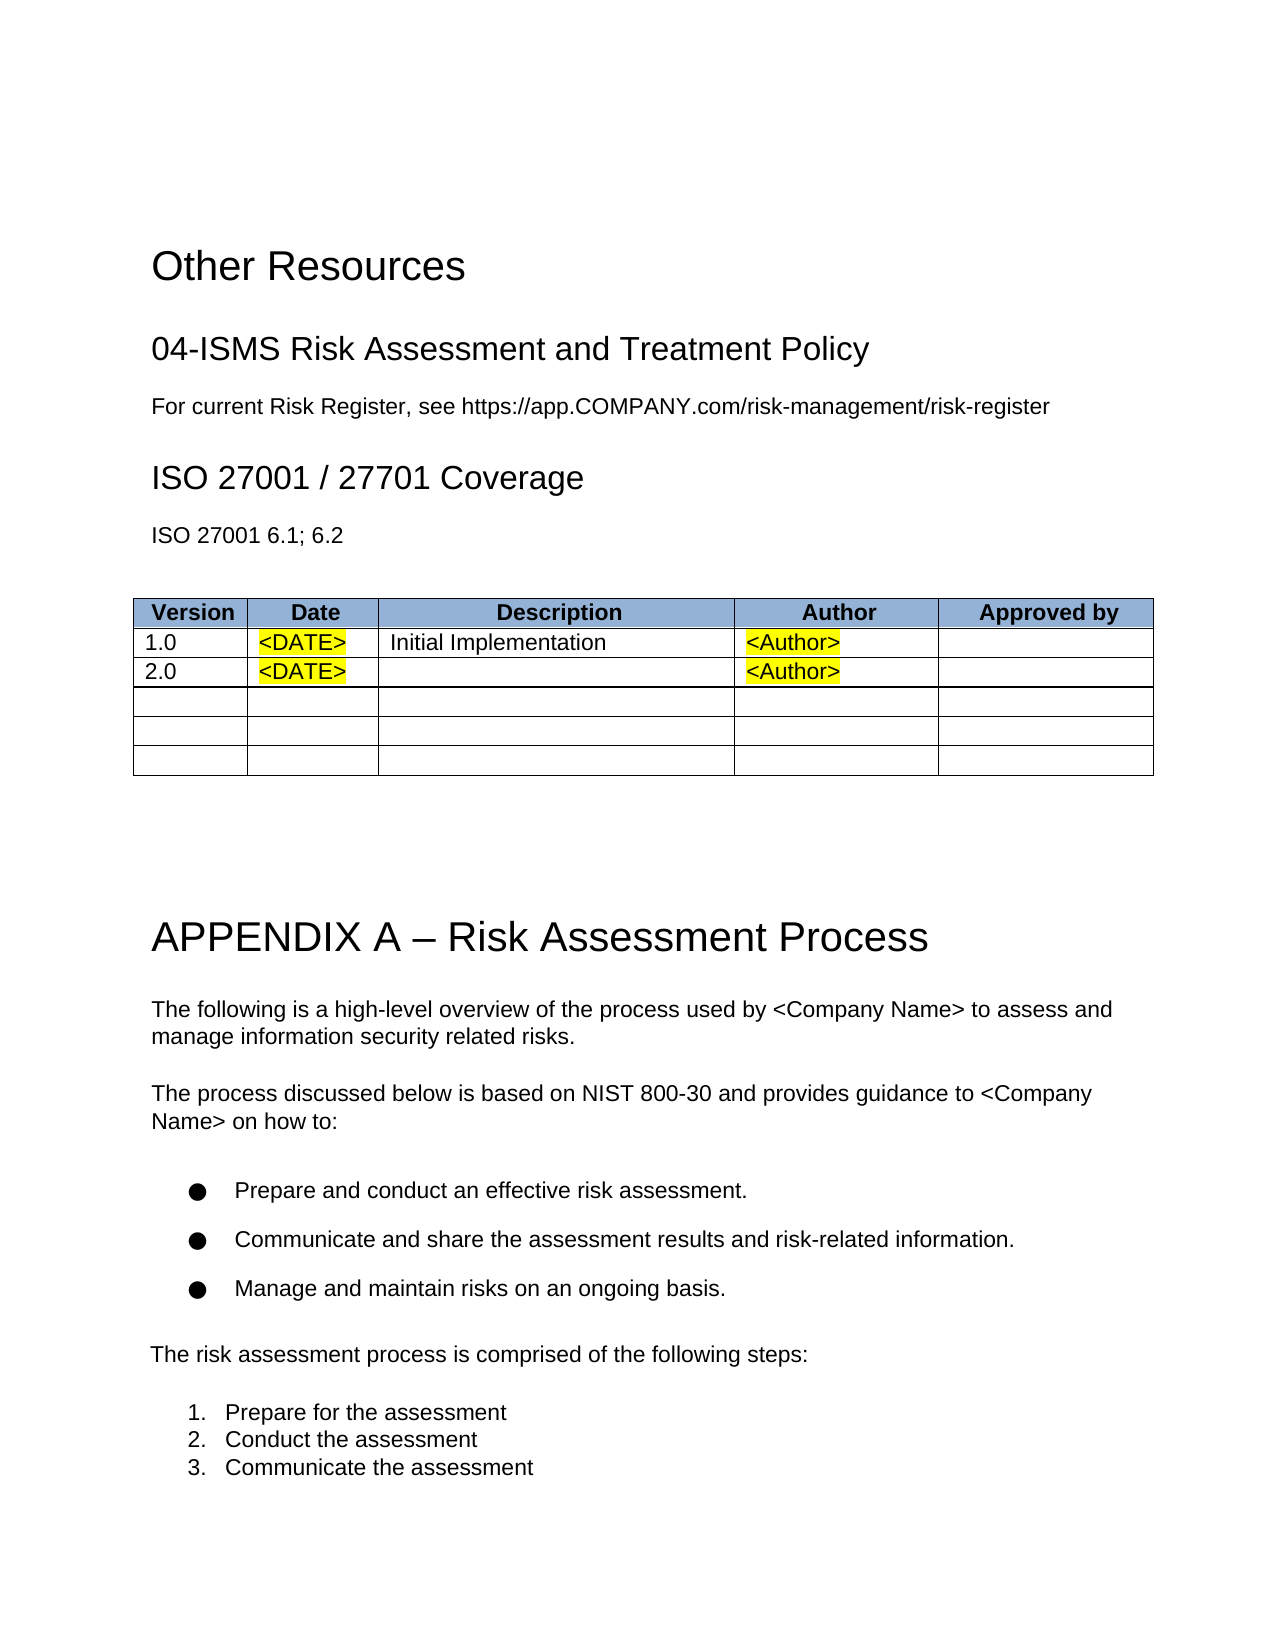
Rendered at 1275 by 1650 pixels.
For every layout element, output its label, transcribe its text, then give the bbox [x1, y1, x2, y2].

table_cell [379, 688, 734, 716]
list Conduct the assessment [187, 1426, 1125, 1452]
table_header Version [134, 599, 247, 627]
text ISO 27001 6.1; 6.2 [151, 522, 1125, 548]
table_cell <Author> [735, 629, 938, 657]
table_cell [379, 746, 734, 775]
table_cell [735, 688, 938, 716]
table_cell 2.0 [134, 658, 247, 686]
subtitle Other Resources [151, 241, 1124, 289]
table_header Date [248, 599, 378, 627]
table_cell <DATE> [248, 658, 378, 686]
table_cell [379, 658, 734, 686]
table_cell [939, 717, 1153, 745]
table_cell [248, 688, 378, 716]
list Prepare and conduct an effective risk assessment. [187, 1165, 1125, 1212]
text For current Risk Register, see https://app.COMPANY.com/risk-management/risk-register [151, 393, 1124, 419]
table_cell 1.0 [134, 629, 247, 657]
table_cell <DATE> [248, 629, 378, 657]
subtitle 04-ISMS Risk Assessment and Treatment Policy [151, 329, 1124, 367]
table_cell [134, 746, 247, 775]
table_header Approved by [939, 599, 1153, 627]
subtitle APPENDIX A – Risk Assessment Process [151, 912, 1125, 960]
table_cell [248, 746, 378, 775]
table_cell [134, 688, 247, 716]
list Prepare for the assessment [187, 1399, 1125, 1425]
list Manage and maintain risks on an ongoing basis. [187, 1263, 1125, 1309]
text The process discussed below is based on NIST 800-30 and provides guidance to <Company Name> on how to: [151, 1080, 1125, 1134]
text The risk assessment process is comprised of the following steps: [150, 1341, 1125, 1368]
table_cell [379, 717, 734, 745]
table_cell [939, 629, 1153, 657]
table_cell [939, 688, 1153, 716]
table_cell [939, 746, 1153, 775]
table_cell <Author> [735, 658, 938, 686]
list Communicate the assessment [187, 1453, 1125, 1480]
table_cell Initial Implementation [379, 629, 734, 657]
table_cell [134, 717, 247, 745]
list Communicate and share the assessment results and risk-related information. [187, 1214, 1125, 1261]
table_cell [248, 717, 378, 745]
table_cell [939, 658, 1153, 686]
table_cell [735, 746, 938, 775]
subtitle ISO 27001 / 27701 Coverage [151, 458, 1124, 496]
table_header Description [379, 599, 734, 627]
table_cell [735, 717, 938, 745]
text The following is a high-level overview of the process used by <Company Name> to assess and manage information security related risks. [151, 996, 1125, 1049]
table_header Author [735, 599, 938, 627]
